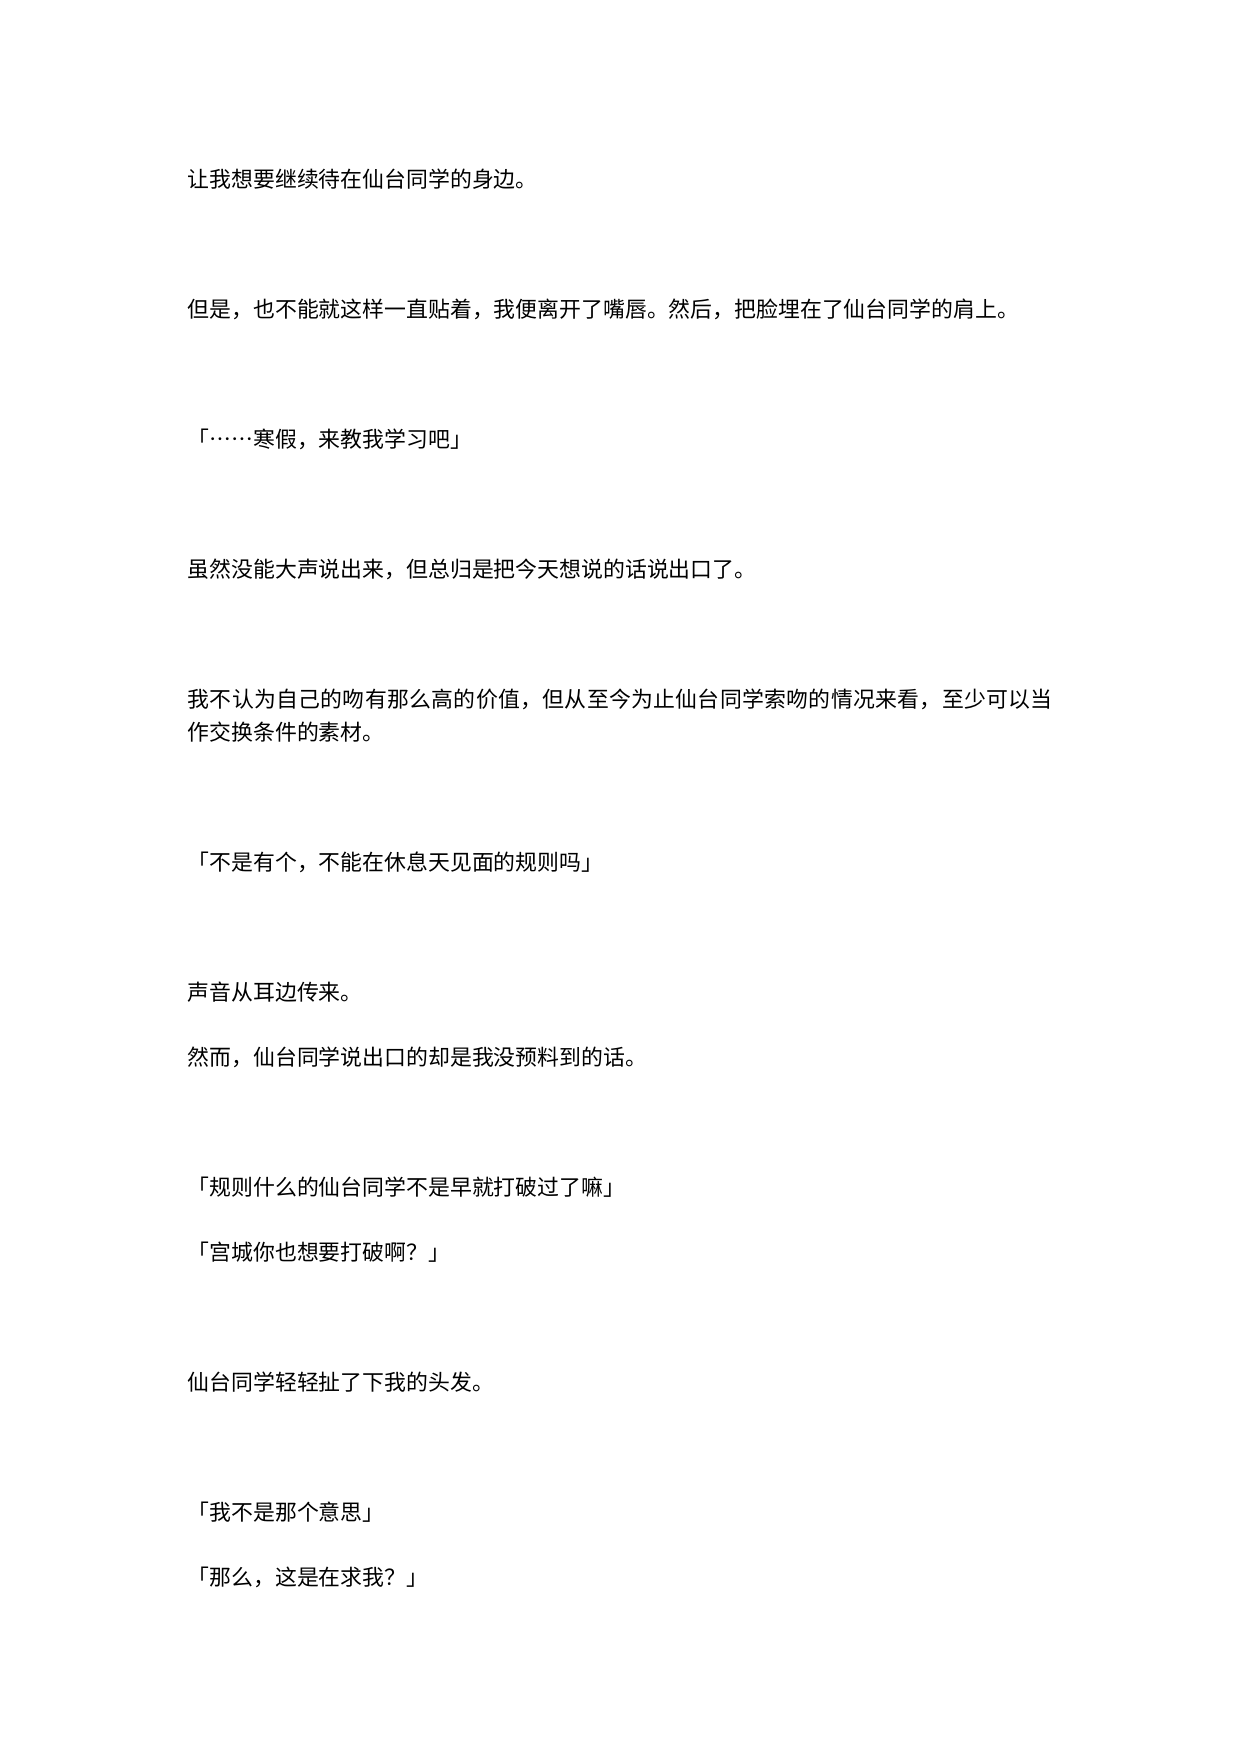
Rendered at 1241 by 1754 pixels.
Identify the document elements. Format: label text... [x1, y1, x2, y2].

text 「我不是那个意思」 [187, 1494, 1053, 1527]
text 然而，仙台同学说出口的却是我没预料到的话。 [187, 1039, 1053, 1072]
text 「不是有个，不能在休息天见面的规则吗」 [187, 844, 1053, 877]
text 仙台同学轻轻扯了下我的头发。 [187, 1364, 1053, 1397]
text 但是，也不能就这样一直贴着，我便离开了嘴唇。然后，把脸埋在了仙台同学的肩上。 [187, 292, 1053, 324]
text 声音从耳边传来。 [187, 974, 1053, 1007]
text 「……寒假，来教我学习吧」 [187, 422, 1053, 454]
text 我不认为自己的吻有那么高的价值，但从至今为止仙台同学索吻的情况来看，至少可以当作交换条件的素材。 [187, 682, 1053, 747]
text 「宫城你也想要打破啊？」 [187, 1234, 1053, 1267]
text 「规则什么的仙台同学不是早就打破过了嘛」 [187, 1169, 1053, 1202]
text 虽然没能大声说出来，但总归是把今天想说的话说出口了。 [187, 552, 1053, 584]
text 让我想要继续待在仙台同学的身边。 [187, 162, 1053, 194]
text 「那么，这是在求我？」 [187, 1559, 1053, 1592]
